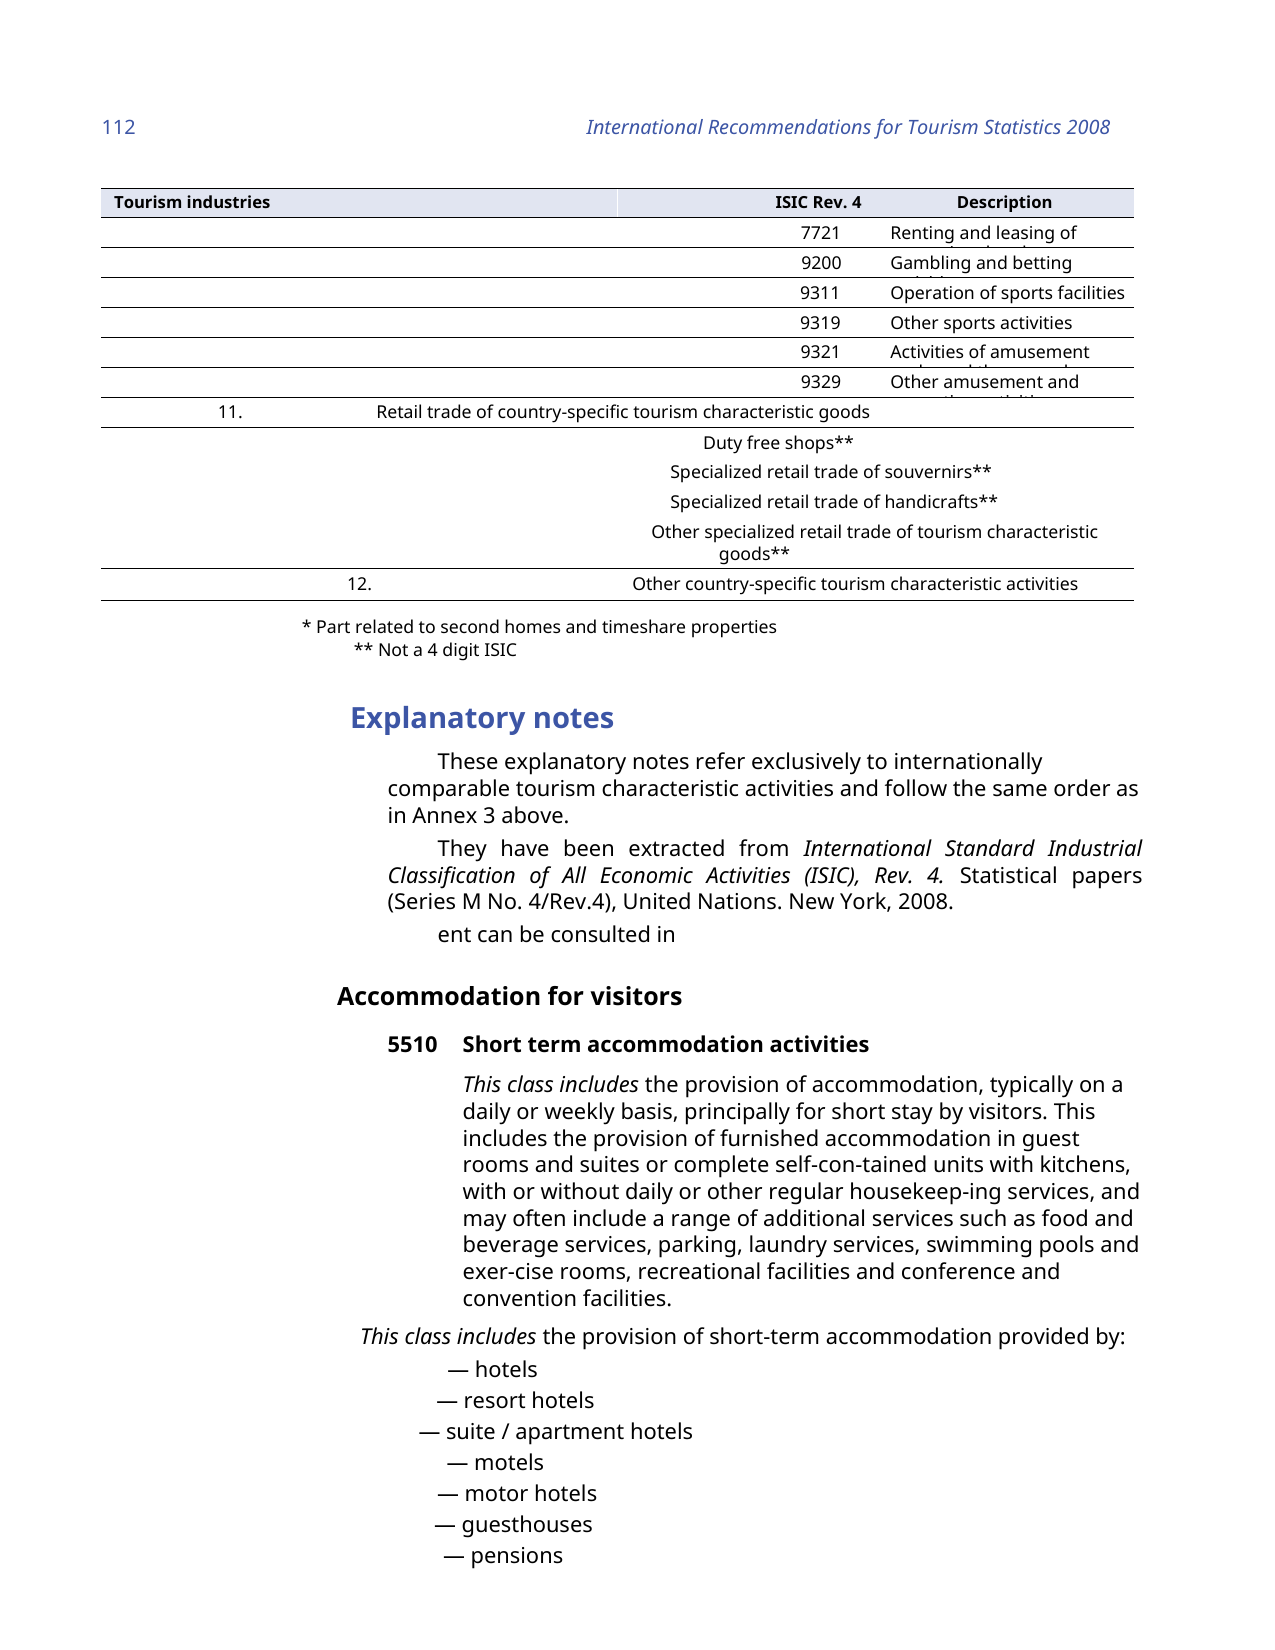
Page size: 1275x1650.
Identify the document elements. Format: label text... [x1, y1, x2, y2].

text — guesthouses [112, 1508, 593, 1538]
text ** Not a 4 digit ISIC [112, 641, 517, 661]
text — hotels [112, 1354, 538, 1384]
text ent can be consulted in [387, 922, 1144, 948]
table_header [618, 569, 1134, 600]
text — pensions [112, 1539, 563, 1569]
text goods** [112, 544, 790, 564]
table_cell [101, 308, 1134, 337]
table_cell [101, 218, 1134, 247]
text Specialized retail trade of souvernirs** [112, 463, 992, 483]
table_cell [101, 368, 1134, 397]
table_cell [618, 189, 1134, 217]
text This class includes the provision of accommodation, typically on a daily or weekly basis, principally for short stay by visitors. This includes the provision of furnished accommodation in guest rooms and suites or complete self-con-tained units with kitchens, with or without daily or other regular housekeep-ing services, and may often include a range of additional services such as food and beverage services, parking, laundry services, swimming pools and exer-cise rooms, recreational facilities and conference and convention facilities. [462, 1071, 1144, 1311]
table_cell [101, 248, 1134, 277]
text 5510 Short term accommodation activities [387, 1028, 1144, 1059]
text — suite / apartment hotels [112, 1416, 693, 1446]
text — motels [112, 1447, 544, 1476]
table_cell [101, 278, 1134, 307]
text Explanatory notes [112, 700, 614, 735]
text Specialized retail trade of handicrafts** [112, 493, 998, 513]
text This class includes the provision of short-term accommodation provided by: [112, 1321, 1126, 1351]
text Duty free shops** [112, 433, 854, 453]
text — motor hotels [112, 1477, 597, 1507]
text * Part related to second homes and timeshare properties [112, 617, 777, 637]
text These explanatory notes refer exclusively to internationally comparable tourism characteristic activities and follow the same order as in Annex 3 above. [387, 748, 1144, 829]
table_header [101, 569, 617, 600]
text Accommodation for visitors [112, 981, 682, 1012]
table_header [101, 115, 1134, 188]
text They have been extracted from International Standard Industrial Classification of All Economic Activities (ISIC), Rev. 4. Statistical papers (Series M No. 4/Rev.4), United Nations. New York, 2008. [387, 835, 1142, 915]
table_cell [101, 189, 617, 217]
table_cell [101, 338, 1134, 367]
text — resort hotels [112, 1385, 594, 1414]
text Other specialized retail trade of tourism characteristic [112, 523, 1098, 543]
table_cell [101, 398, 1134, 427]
